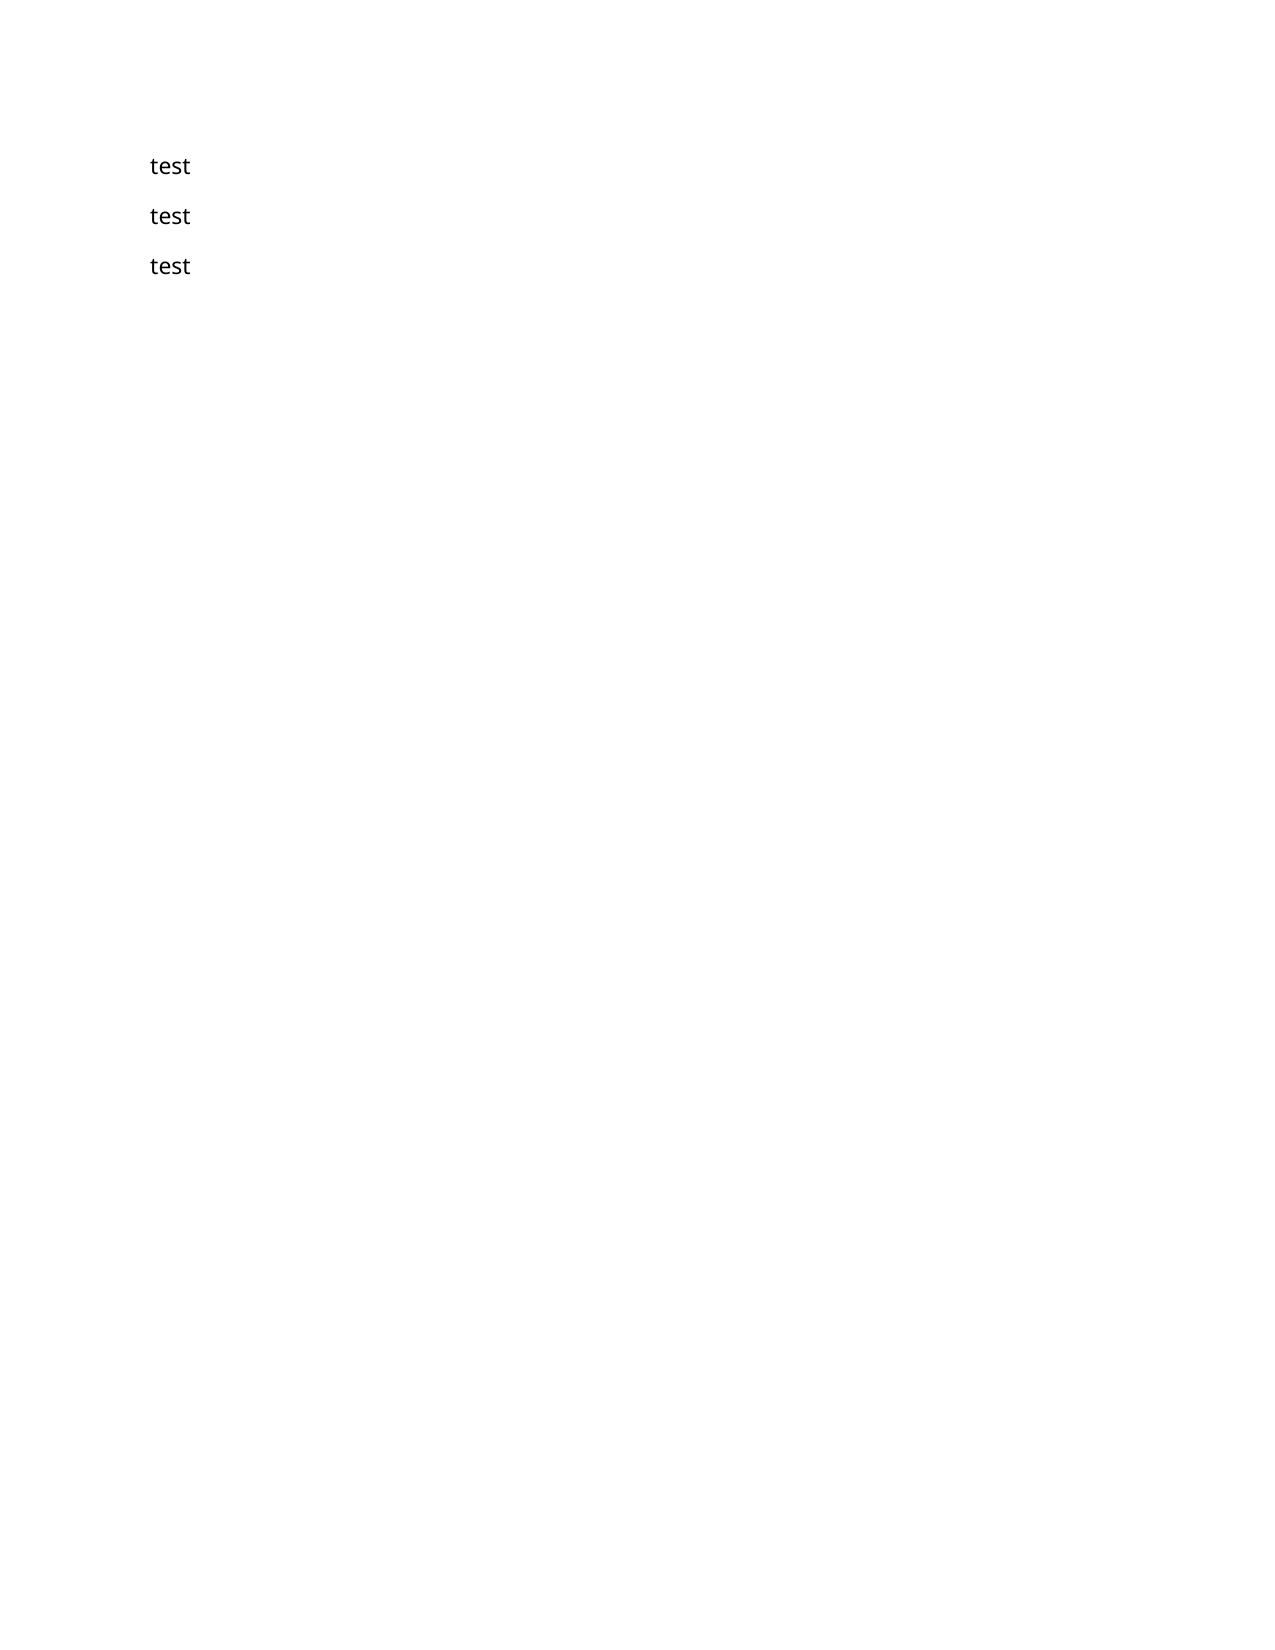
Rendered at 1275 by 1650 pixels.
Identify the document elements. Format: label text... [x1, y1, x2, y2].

text test [150, 249, 1125, 281]
text test [150, 200, 1125, 231]
text test [150, 150, 1125, 181]
